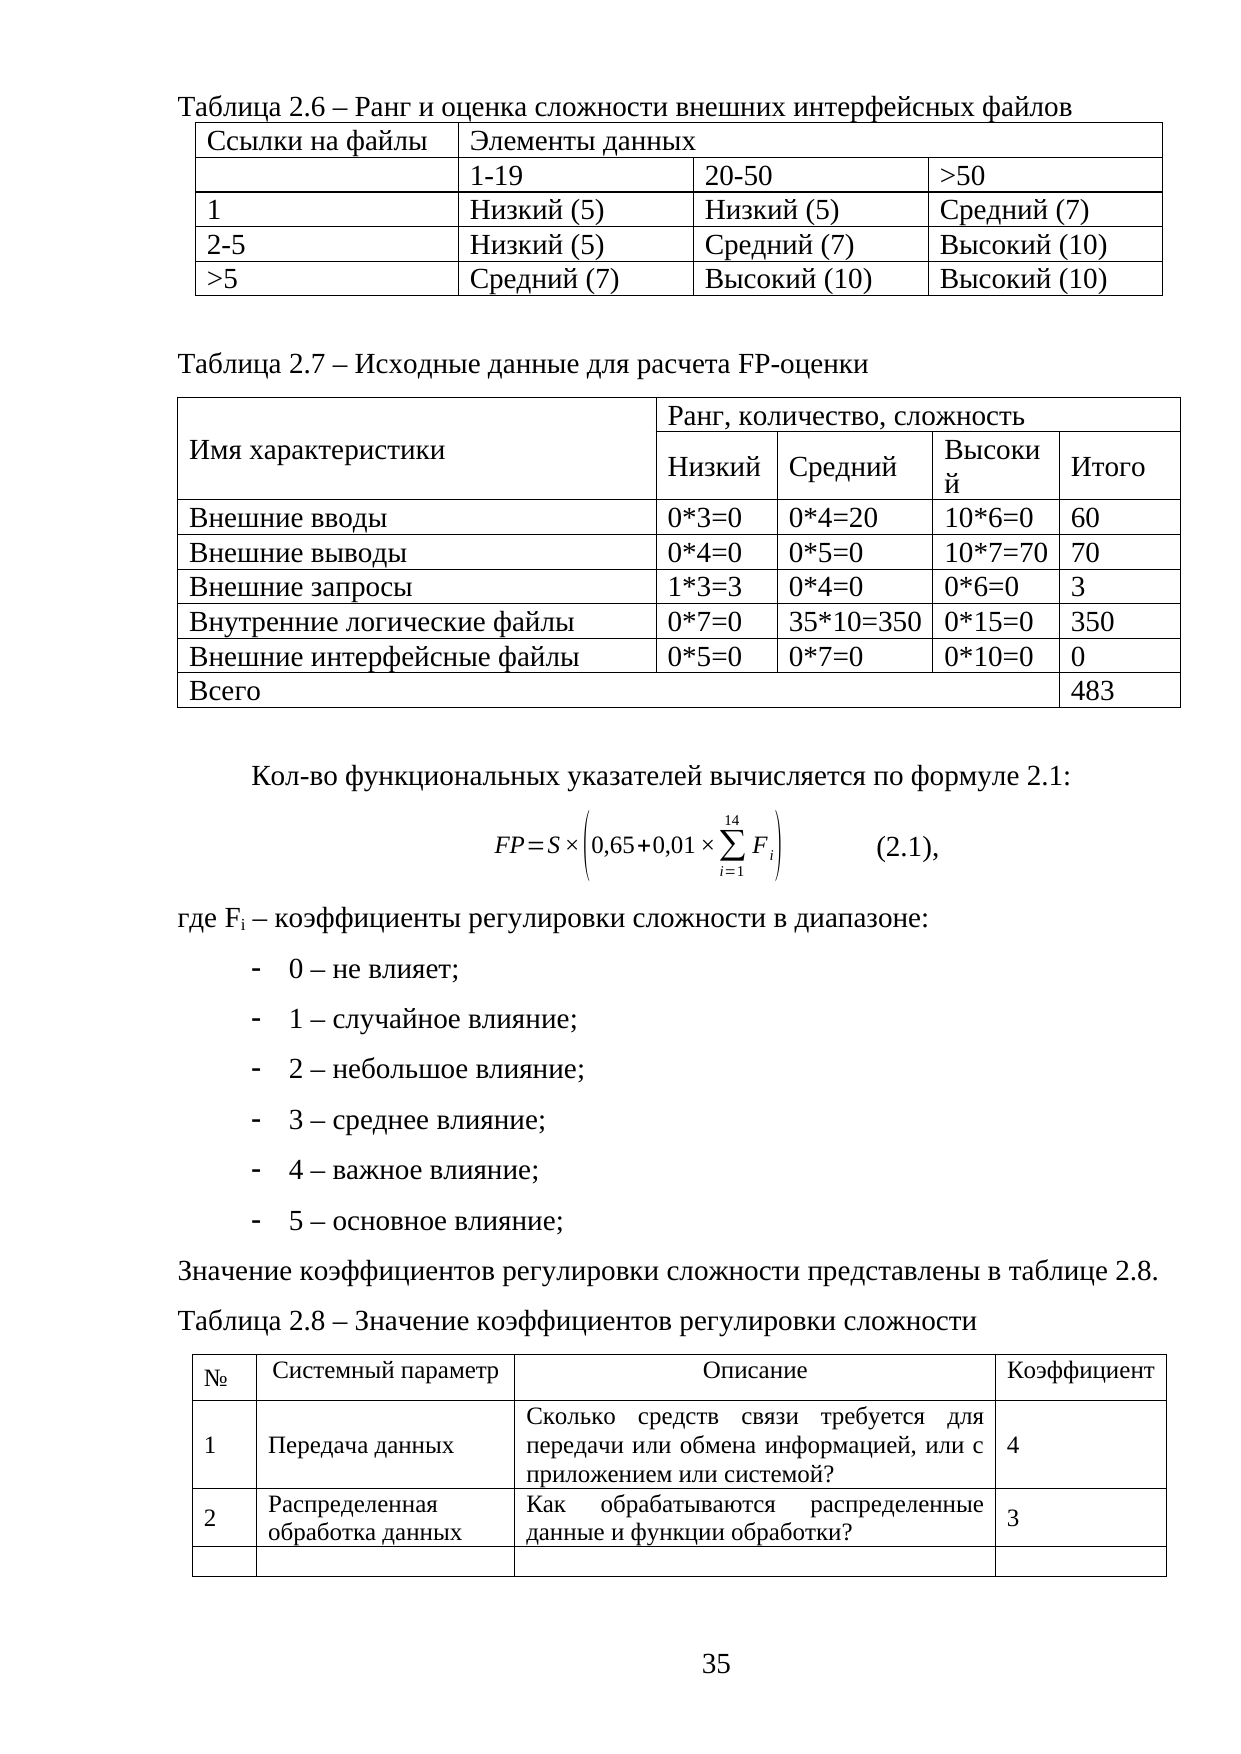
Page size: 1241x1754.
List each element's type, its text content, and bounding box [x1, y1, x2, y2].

table_cell Низкий (5) [459, 193, 693, 226]
table_cell Высокий (10) [694, 262, 928, 295]
table_cell Внешние вводы [178, 500, 656, 534]
table_cell Низкий (5) [694, 193, 928, 226]
table_cell Высокий [933, 432, 1059, 499]
table_cell 10*7=70 [933, 535, 1059, 568]
table_cell 0*4=20 [778, 500, 932, 534]
table_cell 0 [1060, 639, 1180, 672]
table_cell [193, 1547, 256, 1576]
table_cell Внешние запросы [178, 570, 656, 603]
table_cell Внешние интерфейсные файлы [178, 639, 656, 672]
list 0 – не влияет; [251, 951, 1181, 984]
table_cell [257, 1547, 514, 1576]
table_cell Низкий [657, 432, 777, 499]
list 5 – основное влияние; [251, 1203, 1181, 1236]
table_header № [193, 1355, 256, 1400]
table_cell Итого [1060, 432, 1180, 499]
table_cell 0*7=0 [778, 639, 932, 672]
table_cell 3 [1060, 570, 1180, 603]
list 2 – небольшое влияние; [251, 1052, 1181, 1085]
list 1 – случайное влияние; [251, 1001, 1181, 1035]
table_cell Низкий (5) [459, 227, 693, 261]
table_cell 0*5=0 [657, 639, 777, 672]
table_cell 350 [1060, 604, 1180, 638]
table_cell Внешние выводы [178, 535, 656, 568]
table_cell [196, 158, 458, 191]
table_cell 60 [1060, 500, 1180, 534]
table_header Системный параметр [257, 1355, 514, 1400]
table_header Элементы данных [459, 123, 1162, 157]
list 4 – важное влияние; [251, 1152, 1181, 1186]
text Таблица 2.7 – Исходные данные для расчета FP-оценки [177, 346, 1181, 380]
table_cell 1*3=3 [657, 570, 777, 603]
list Таблица 2.8 – Значение коэффициентов регулировки сложности [177, 1303, 1181, 1337]
table_cell Средний (7) [459, 262, 693, 295]
list Таблица 2.6 – Ранг и оценка сложности внешних интерфейсных файлов [177, 89, 1181, 122]
text Кол-во функциональных указателей вычисляется по формуле 2.1: [177, 758, 1181, 792]
table_cell 2 [193, 1489, 256, 1546]
table_cell 35*10=350 [778, 604, 932, 638]
list 3 – среднее влияние; [251, 1102, 1181, 1136]
table_cell Передача данных [257, 1401, 514, 1488]
table_cell 1 [196, 193, 458, 226]
table_cell Средний [778, 432, 932, 499]
table_cell 0*4=0 [657, 535, 777, 568]
table_cell 4 [996, 1401, 1166, 1488]
table_cell 1 [193, 1401, 256, 1488]
table_cell 2-5 [196, 227, 458, 261]
table_cell [996, 1547, 1166, 1576]
table_cell 0*3=0 [657, 500, 777, 534]
table_cell 0*5=0 [778, 535, 932, 568]
table_cell Внутренние логические файлы [178, 604, 656, 638]
table_header Ссылки на файлы [196, 123, 458, 157]
table_cell 1-19 [459, 158, 693, 191]
table_cell 70 [1060, 535, 1180, 568]
text (2.1), [177, 808, 1181, 883]
table_cell 0*6=0 [933, 570, 1059, 603]
table_cell 0*4=0 [778, 570, 932, 603]
table_cell Средний (7) [694, 227, 928, 261]
table_cell Высокий (10) [929, 262, 1162, 295]
table_cell Как обрабатываются распределенные данные и функции обработки? [515, 1489, 995, 1546]
list Значение коэффициентов регулировки сложности представлены в таблице 2.8. [177, 1253, 1181, 1287]
table_header Описание [515, 1355, 995, 1400]
table_header Коэффициент [996, 1355, 1166, 1400]
table_header Имя характеристики [178, 398, 656, 499]
table_cell 10*6=0 [933, 500, 1059, 534]
table_cell Высокий (10) [929, 227, 1162, 261]
table_cell >50 [929, 158, 1162, 191]
table_cell Распределенная обработка данных [257, 1489, 514, 1546]
table_cell Средний (7) [929, 193, 1162, 226]
table_cell 0*15=0 [933, 604, 1059, 638]
table_cell 0*10=0 [933, 639, 1059, 672]
table_header Ранг, количество, сложность [657, 398, 1180, 431]
table_cell 0*7=0 [657, 604, 777, 638]
list где Fi – коэффициенты регулировки сложности в диапазоне: [177, 900, 1181, 934]
table_cell Сколько средств связи требуется для передачи или обмена информацией, или с приложением или системой? [515, 1401, 995, 1488]
table_cell >5 [196, 262, 458, 295]
table_cell 483 [1060, 673, 1180, 707]
table_cell [515, 1547, 995, 1576]
table_cell 3 [996, 1489, 1166, 1546]
table_cell Всего [178, 673, 1059, 707]
table_cell 20-50 [694, 158, 928, 191]
